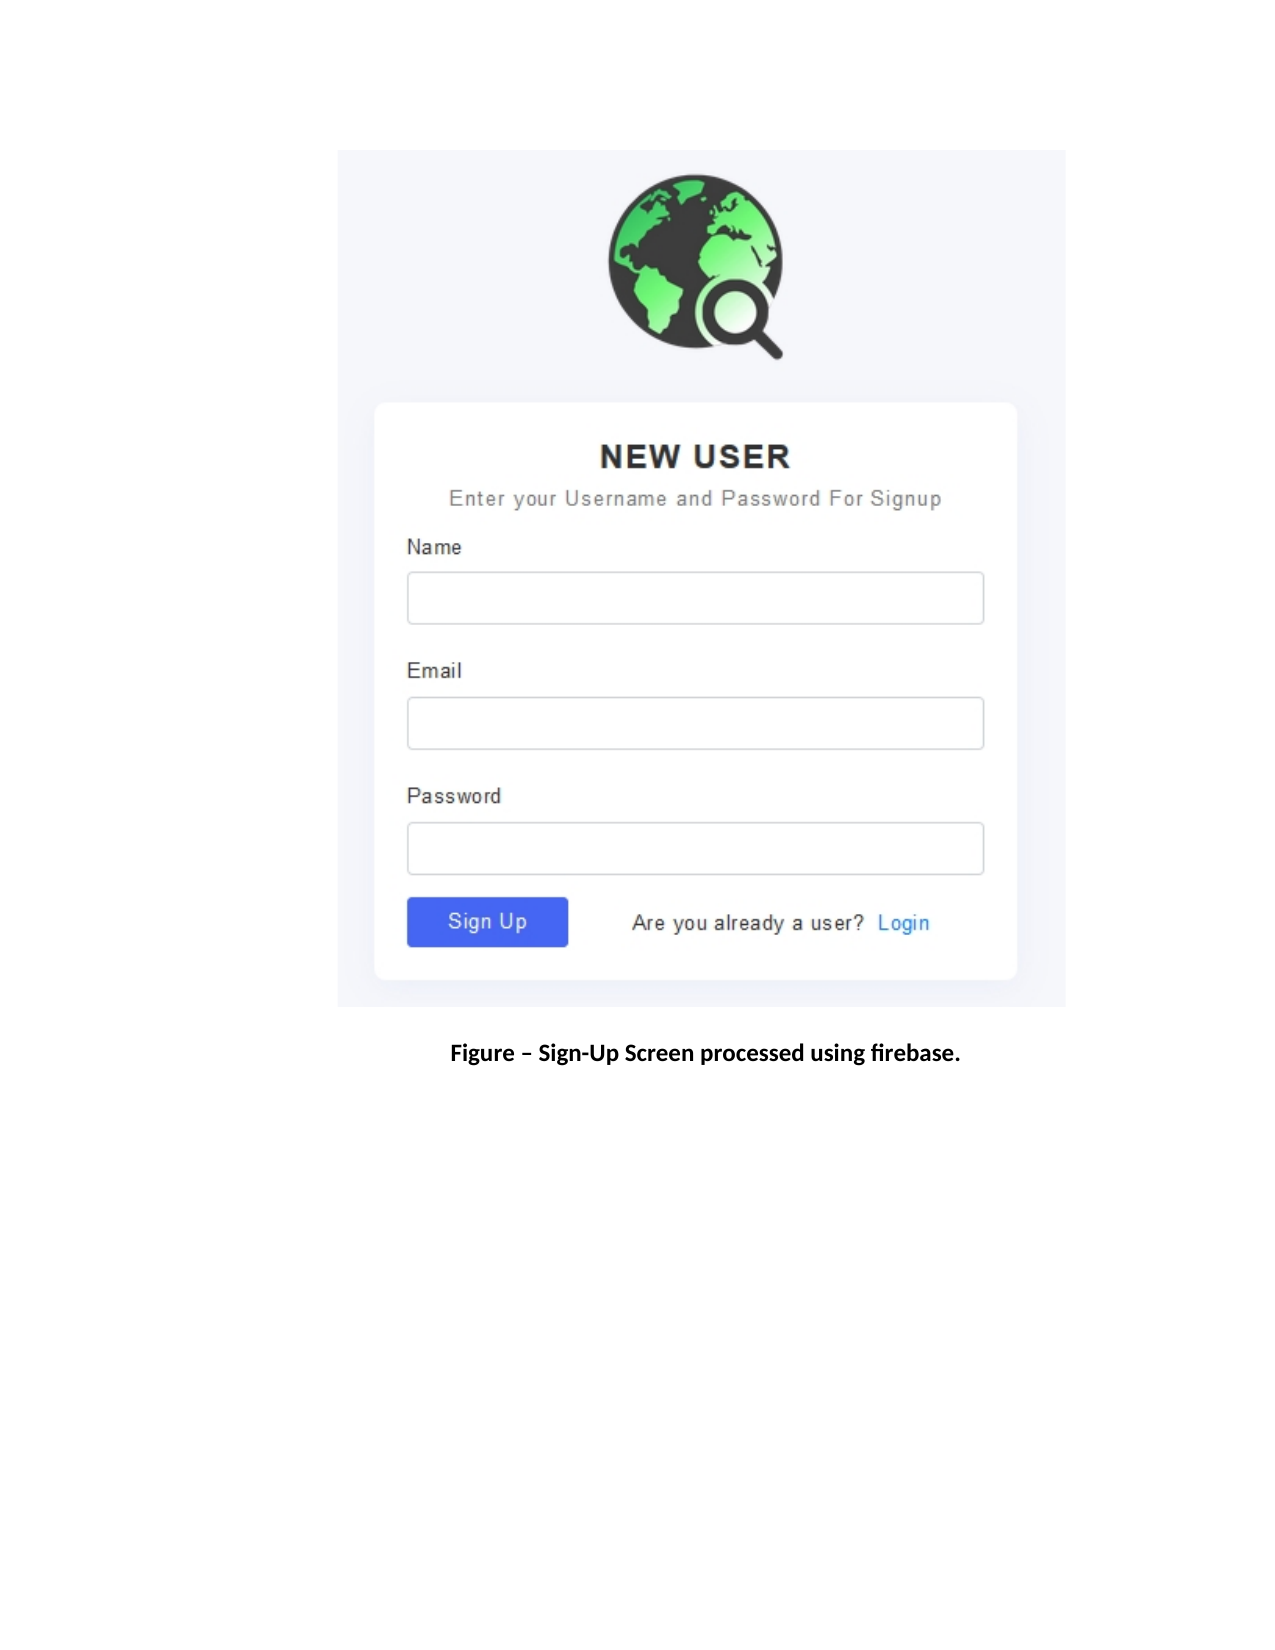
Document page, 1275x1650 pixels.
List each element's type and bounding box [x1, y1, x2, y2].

picture [337, 150, 1066, 1007]
